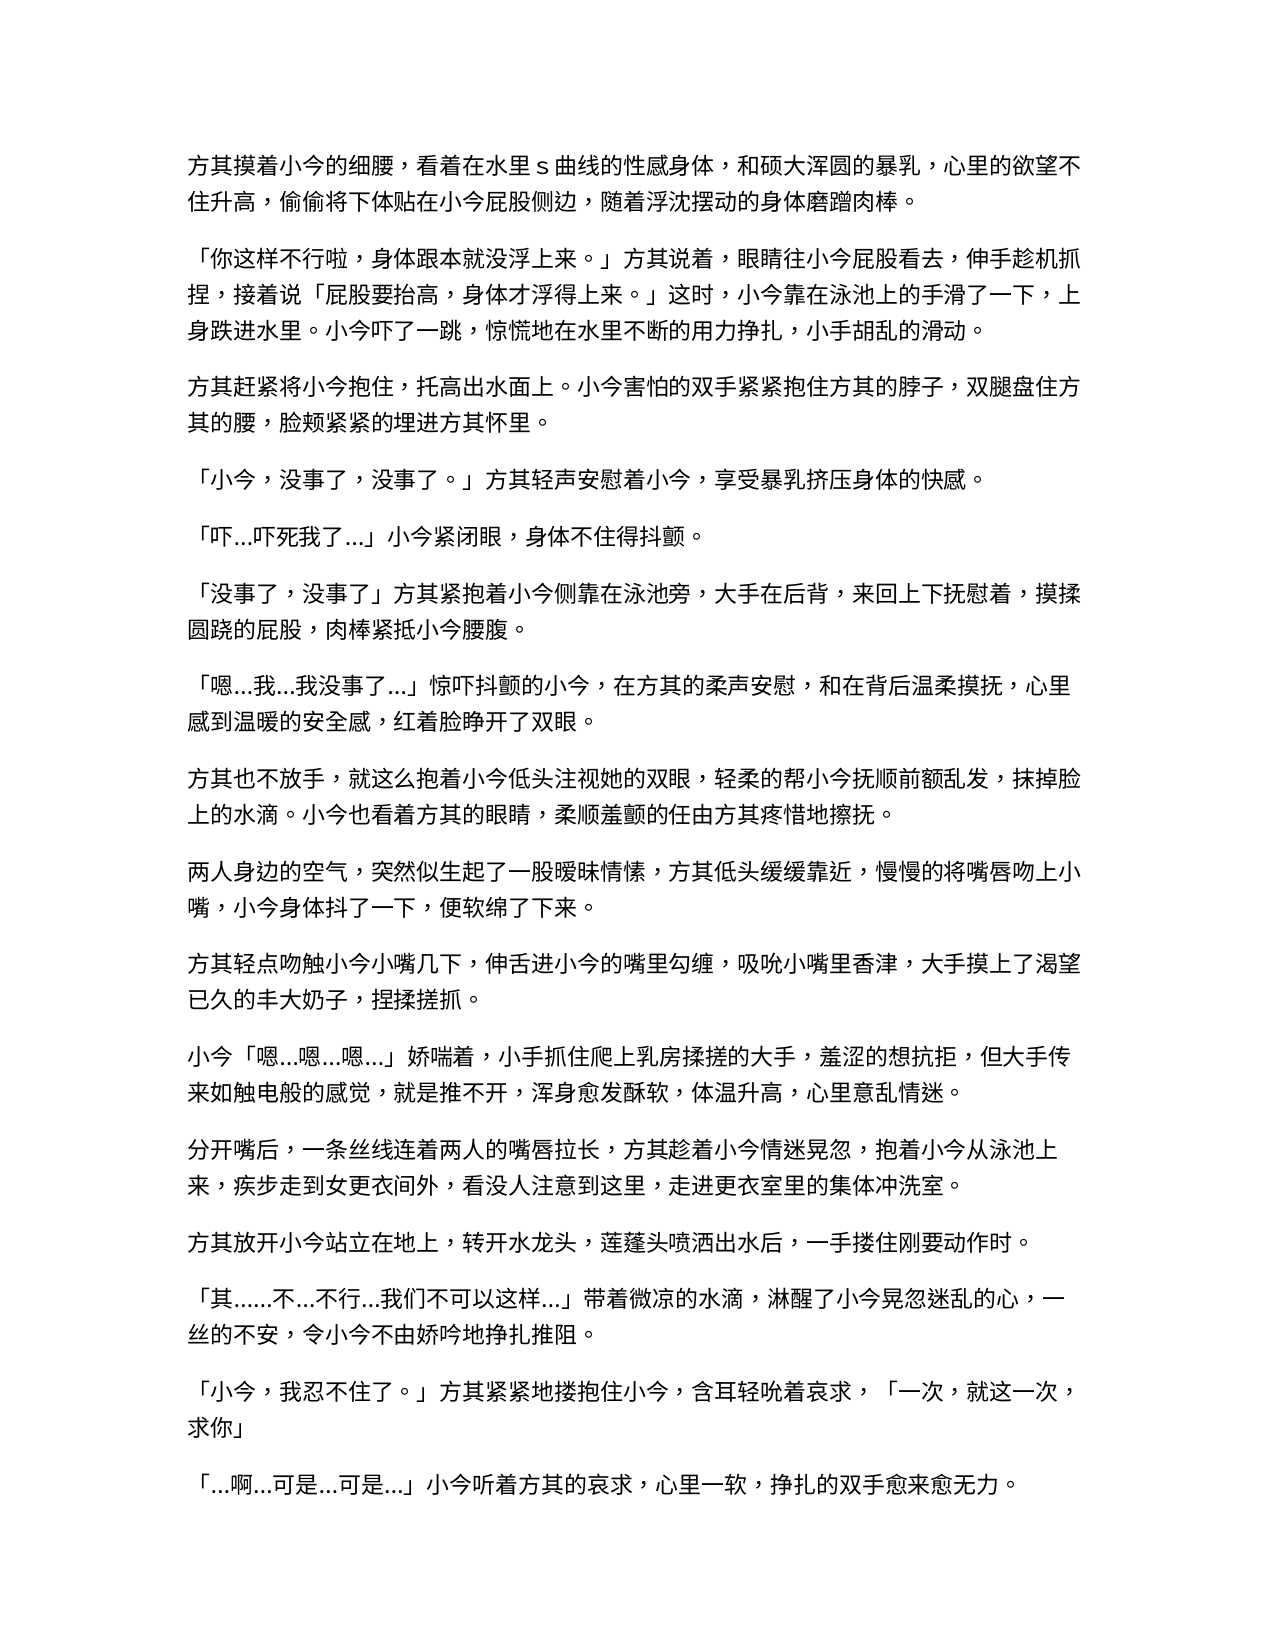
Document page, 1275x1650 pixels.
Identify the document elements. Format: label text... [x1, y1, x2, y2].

text 「其……不…不行…我们不可以这样…」带着微凉的水滴，淋醒了小今晃忽迷乱的心，一丝的不安，令小今不由娇吟地挣扎推阻。 [187, 1283, 1087, 1351]
text 「…啊…可是…可是…」小今听着方其的哀求，心里一软，挣扎的双手愈来愈无力。 [187, 1469, 1087, 1500]
text 分开嘴后，一条丝线连着两人的嘴唇拉长，方其趁着小今情迷晃忽，抱着小今从泳池上来，疾步走到女更衣间外，看没人注意到这里，走进更衣室里的集体冲洗室。 [187, 1134, 1087, 1201]
text 方其轻点吻触小今小嘴几下，伸舌进小今的嘴里勾缠，吸吮小嘴里香津，大手摸上了渴望已久的丰大奶子，捏揉搓抓。 [187, 948, 1087, 1016]
text 「小今，我忍不住了。」方其紧紧地搂抱住小今，含耳轻吮着哀求，「一次，就这一次，求你」 [187, 1376, 1087, 1443]
text 「你这样不行啦，身体跟本就没浮上来。」方其说着，眼睛往小今屁股看去，伸手趁机抓捏，接着说「屁股要抬高，身体才浮得上来。」这时，小今靠在泳池上的手滑了一下，上身跌进水里。小今吓了一跳，惊慌地在水里不断的用力挣扎，小手胡乱的滑动。 [187, 243, 1087, 346]
text 小今「嗯…嗯…嗯…」娇喘着，小手抓住爬上乳房揉搓的大手，羞涩的想抗拒，但大手传来如触电般的感觉，就是推不开，浑身愈发酥软，体温升高，心里意乱情迷。 [187, 1041, 1087, 1108]
text 方其摸着小今的细腰，看着在水里ｓ曲线的性感身体，和硕大浑圆的暴乳，心里的欲望不住升高，偷偷将下体贴在小今屁股侧边，随着浮沈摆动的身体磨蹭肉棒。 [187, 150, 1087, 217]
text 方其放开小今站立在地上，转开水龙头，莲蓬头喷洒出水后，一手搂住刚要动作时。 [187, 1227, 1087, 1258]
text 「嗯…我…我没事了…」惊吓抖颤的小今，在方其的柔声安慰，和在背后温柔摸抚，心里感到温暖的安全感，红着脸睁开了双眼。 [187, 670, 1087, 737]
text 方其赶紧将小今抱住，托高出水面上。小今害怕的双手紧紧抱住方其的脖子，双腿盘住方其的腰，脸颊紧紧的埋进方其怀里。 [187, 371, 1087, 438]
text 「小今，没事了，没事了。」方其轻声安慰着小今，享受暴乳挤压身体的快感。 [187, 464, 1087, 495]
text 方其也不放手，就这么抱着小今低头注视她的双眼，轻柔的帮小今抚顺前额乱发，抹掉脸上的水滴。小今也看着方其的眼睛，柔顺羞颤的任由方其疼惜地擦抚。 [187, 763, 1087, 830]
text 「吓…吓死我了…」小今紧闭眼，身体不住得抖颤。 [187, 521, 1087, 552]
text 两人身边的空气，突然似生起了一股暧昧情愫，方其低头缓缓靠近，慢慢的将嘴唇吻上小嘴，小今身体抖了一下，便软绵了下来。 [187, 856, 1087, 923]
text 「没事了，没事了」方其紧抱着小今侧靠在泳池旁，大手在后背，来回上下抚慰着，摸揉圆跷的屁股，肉棒紧抵小今腰腹。 [187, 578, 1087, 645]
